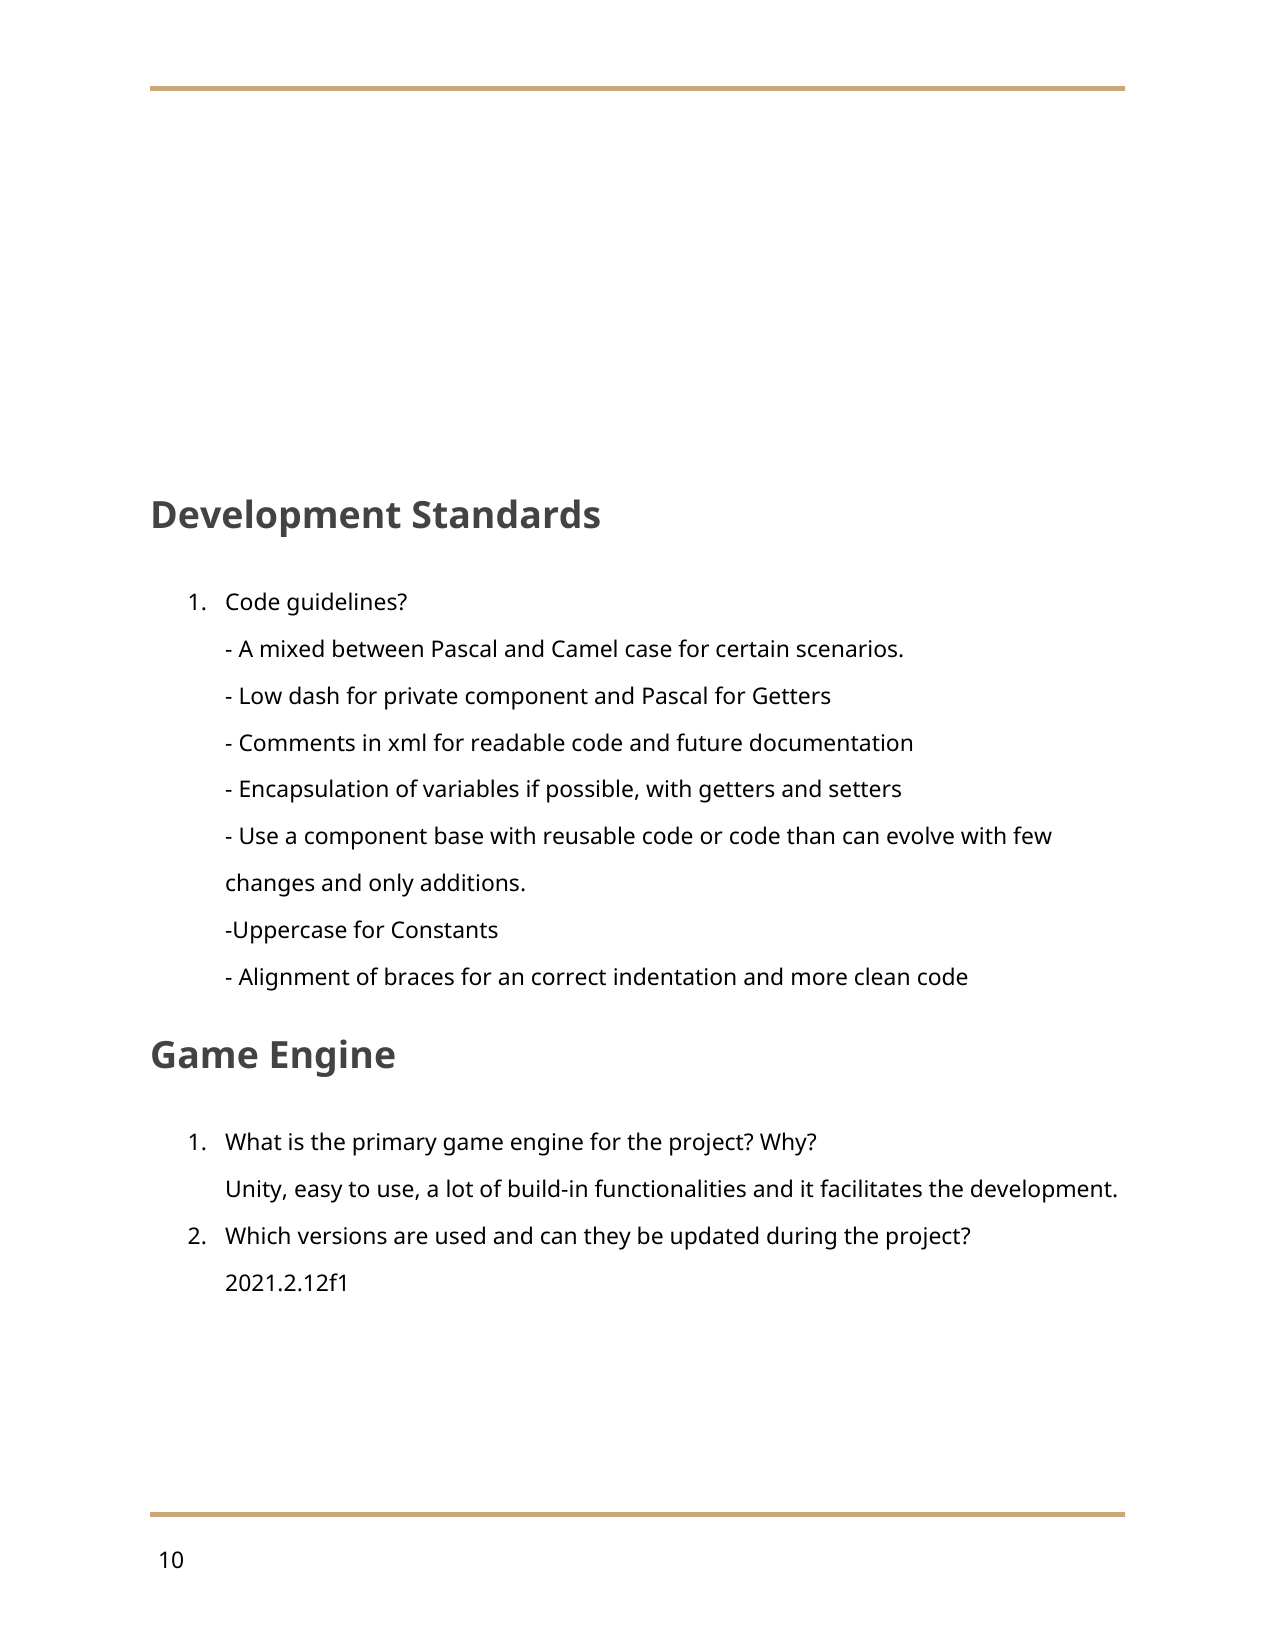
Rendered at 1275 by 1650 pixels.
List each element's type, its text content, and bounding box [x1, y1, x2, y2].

list Code guidelines? - A mixed between Pascal and Camel case for certain scenarios. - Low dash for private component and Pascal for Getters - Comments in xml for readable code and future documentation - Encapsulation of variables if possible, with getters and setters - Use a component base with reusable code or code than can evolve with few changes and only additions. -Uppercase for Constants - Alignment of braces for an correct indentation and more clean code [187, 586, 1125, 992]
list What is the primary game engine for the project? Why? Unity, easy to use, a lot of build-in functionalities and it facilitates the development. [187, 1126, 1125, 1204]
subtitle Game Engine [150, 1029, 1125, 1080]
picture [150, 86, 1125, 91]
subtitle Development Standards [150, 488, 1125, 539]
picture [150, 1512, 1125, 1517]
list Which versions are used and can they be updated during the project? [187, 1220, 1125, 1251]
text 2021.2.12f1 [225, 1267, 1125, 1298]
